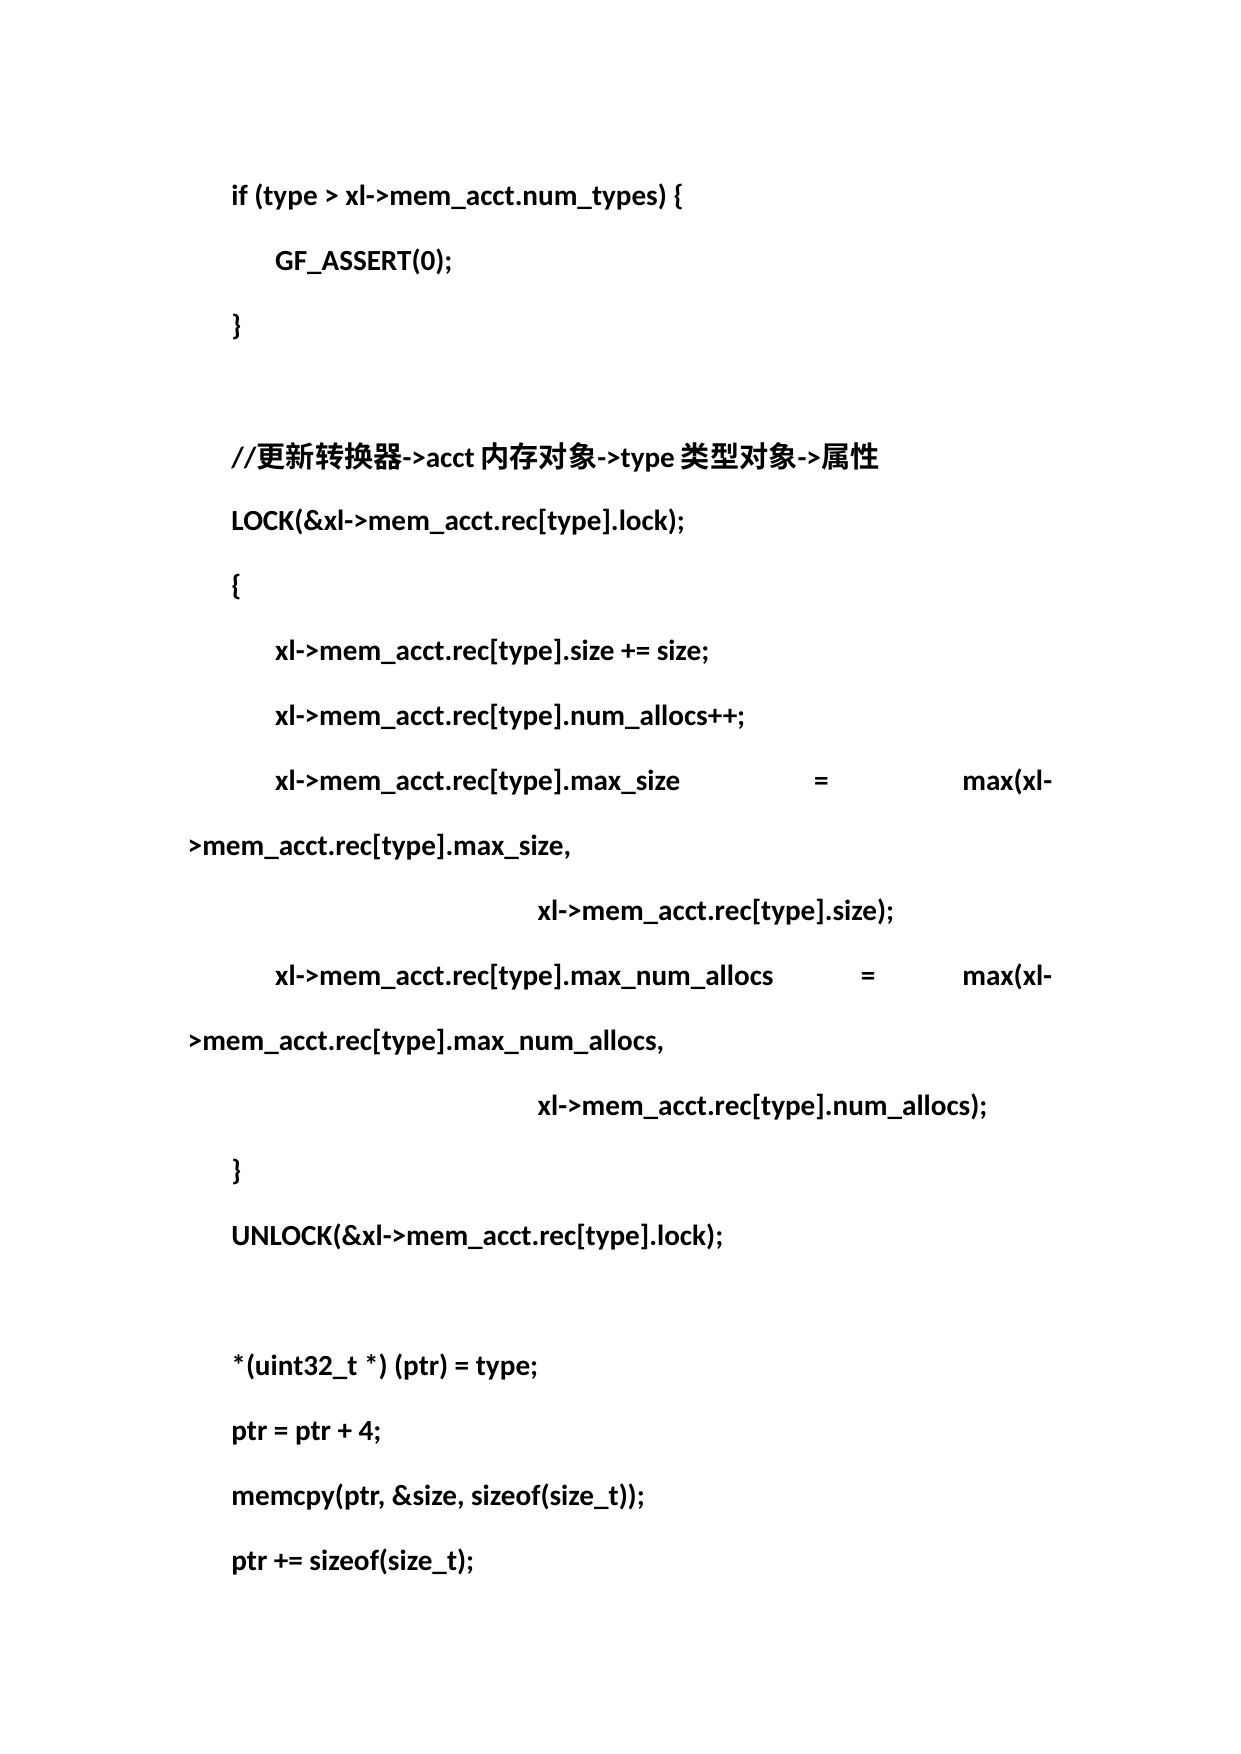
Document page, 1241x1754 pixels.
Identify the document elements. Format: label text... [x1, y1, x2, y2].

list *(uint32_t *) (ptr) = type; [187, 1332, 1053, 1397]
list } [187, 292, 1053, 357]
list ptr = ptr + 4; [187, 1397, 1053, 1462]
list memcpy(ptr, &size, sizeof(size_t)); [187, 1462, 1053, 1527]
list //更新转换器->acct内存对象->type类型对象->属性 [187, 422, 1053, 487]
list xl->mem_acct.rec[type].size); [187, 877, 1053, 942]
list LOCK(&xl->mem_acct.rec[type].lock); [187, 487, 1053, 552]
list ptr += sizeof(size_t); [187, 1527, 1053, 1592]
list GF_ASSERT(0); [187, 227, 1053, 292]
list xl->mem_acct.rec[type].max_size = max(xl->mem_acct.rec[type].max_size, [187, 747, 1053, 877]
list UNLOCK(&xl->mem_acct.rec[type].lock); [187, 1202, 1053, 1267]
list xl->mem_acct.rec[type].size += size; [187, 617, 1053, 682]
list xl->mem_acct.rec[type].num_allocs); [187, 1072, 1053, 1137]
list if (type > xl->mem_acct.num_types) { [187, 162, 1053, 227]
list { [187, 552, 1053, 617]
list } [187, 1137, 1053, 1202]
list xl->mem_acct.rec[type].max_num_allocs = max(xl->mem_acct.rec[type].max_num_allocs, [187, 942, 1053, 1072]
list xl->mem_acct.rec[type].num_allocs++; [187, 682, 1053, 747]
